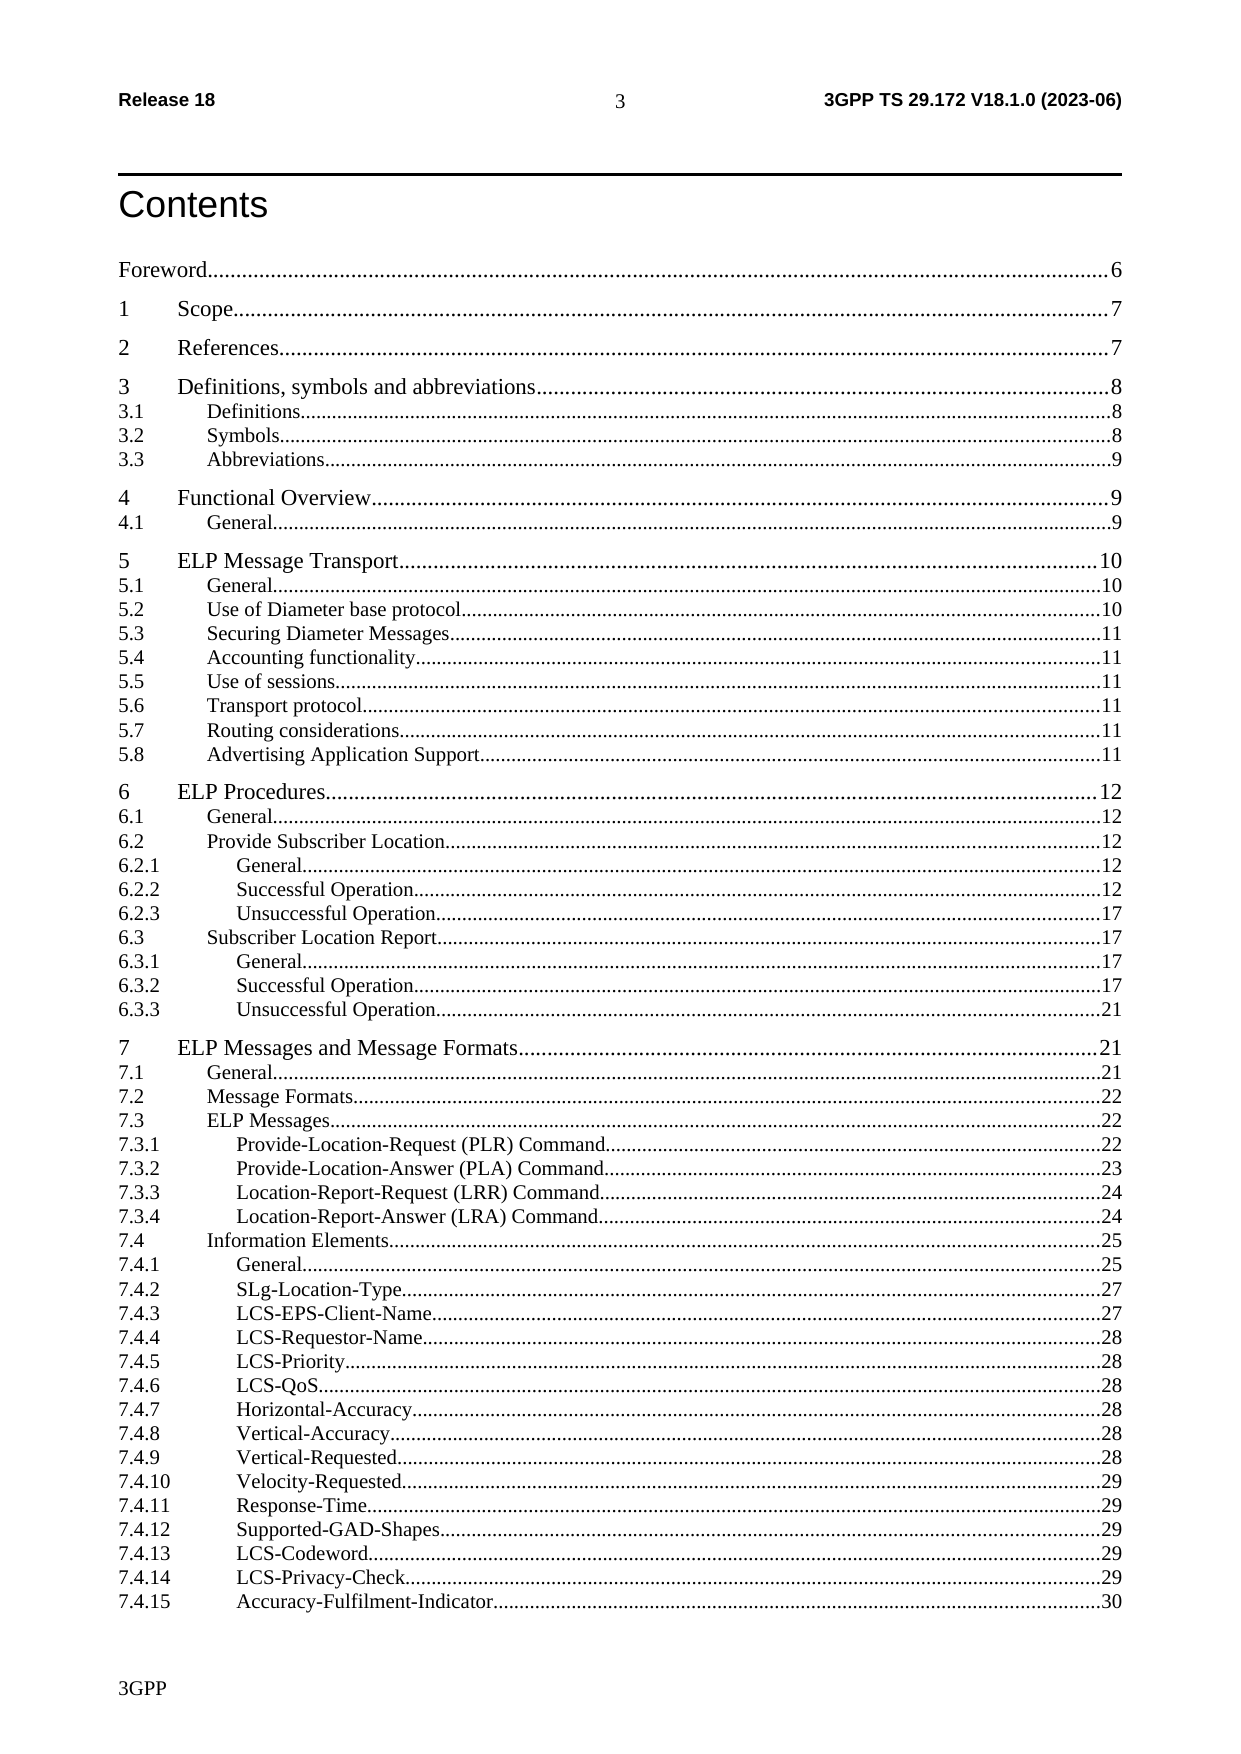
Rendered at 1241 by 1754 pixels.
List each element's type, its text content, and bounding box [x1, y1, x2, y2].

text 3.3 Abbreviations 9 [118, 447, 1078, 471]
text 5.3 Securing Diameter Messages 11 [118, 621, 1078, 645]
text 6.2.1 General 12 [118, 853, 1122, 877]
text 5.1 General 10 [118, 573, 1078, 597]
text 7.2 Message Formats 22 [118, 1084, 1078, 1108]
text 3.1 Definitions 8 [118, 399, 1078, 423]
text 1 Scope 7 [118, 295, 1078, 321]
text 5.2 Use of Diameter base protocol 10 [118, 597, 1078, 621]
text 7.4.12 Supported-GAD-Shapes 29 [118, 1517, 1122, 1541]
text 5.6 Transport protocol 11 [118, 693, 1078, 717]
text 7.3.4 Location-Report-Answer (LRA) Command 24 [118, 1204, 1122, 1228]
text 7.4.14 LCS-Privacy-Check 29 [118, 1565, 1122, 1589]
text 5.4 Accounting functionality 11 [118, 645, 1078, 669]
text 7.3.2 Provide-Location-Answer (PLA) Command 23 [118, 1156, 1122, 1180]
text 7.4.4 LCS-Requestor-Name 28 [118, 1324, 1122, 1349]
text 6.3.1 General 17 [118, 949, 1122, 973]
text 5.5 Use of sessions 11 [118, 669, 1078, 693]
text 7.4.2 SLg-Location-Type 27 [118, 1276, 1122, 1301]
text 6 ELP Procedures 12 [118, 778, 1078, 804]
text 7.4.10 Velocity-Requested 29 [118, 1469, 1122, 1493]
text 3 Definitions, symbols and abbreviations 8 [118, 373, 1078, 399]
text 7.1 General 21 [118, 1060, 1078, 1084]
text 6.3.2 Successful Operation 17 [118, 973, 1122, 997]
text 5.8 Advertising Application Support 11 [118, 742, 1078, 766]
text 7.4.3 LCS-EPS-Client-Name 27 [118, 1301, 1122, 1324]
text 6.2 Provide Subscriber Location 12 [118, 828, 1078, 853]
text 4.1 General 9 [118, 510, 1078, 534]
text 6.3.3 Unsuccessful Operation 21 [118, 997, 1122, 1021]
text 3.2 Symbols 8 [118, 423, 1078, 447]
text 5 ELP Message Transport 10 [118, 547, 1078, 573]
text 7.3 ELP Messages 22 [118, 1108, 1078, 1132]
text 6.3 Subscriber Location Report 17 [118, 925, 1078, 949]
text 7 ELP Messages and Message Formats 21 [118, 1033, 1078, 1060]
text 6.1 General 12 [118, 804, 1078, 828]
text 6.2.2 Successful Operation 12 [118, 877, 1122, 901]
text 7.4.15 Accuracy-Fulfilment-Indicator 30 [118, 1589, 1122, 1613]
text 7.4.5 LCS-Priority 28 [118, 1349, 1122, 1373]
text 7.3.1 Provide-Location-Request (PLR) Command 22 [118, 1132, 1122, 1156]
text 7.4.11 Response-Time 29 [118, 1493, 1122, 1517]
text 7.3.3 Location-Report-Request (LRR) Command 24 [118, 1180, 1122, 1204]
text 5.7 Routing considerations 11 [118, 717, 1078, 742]
text 7.4.6 LCS-QoS 28 [118, 1373, 1122, 1397]
text 4 Functional Overview 9 [118, 484, 1078, 510]
text 7.4 Information Elements 25 [118, 1228, 1078, 1252]
text 7.4.9 Vertical-Requested 28 [118, 1445, 1122, 1469]
text Foreword 6 [118, 256, 1078, 283]
text 2 References 7 [118, 334, 1078, 360]
text 7.4.8 Vertical-Accuracy 28 [118, 1421, 1122, 1445]
text 6.2.3 Unsuccessful Operation 17 [118, 901, 1122, 925]
text Contents [118, 176, 1122, 225]
text 7.4.1 General 25 [118, 1252, 1122, 1276]
text 7.4.7 Horizontal-Accuracy 28 [118, 1397, 1122, 1421]
text 7.4.13 LCS-Codeword 29 [118, 1541, 1122, 1565]
